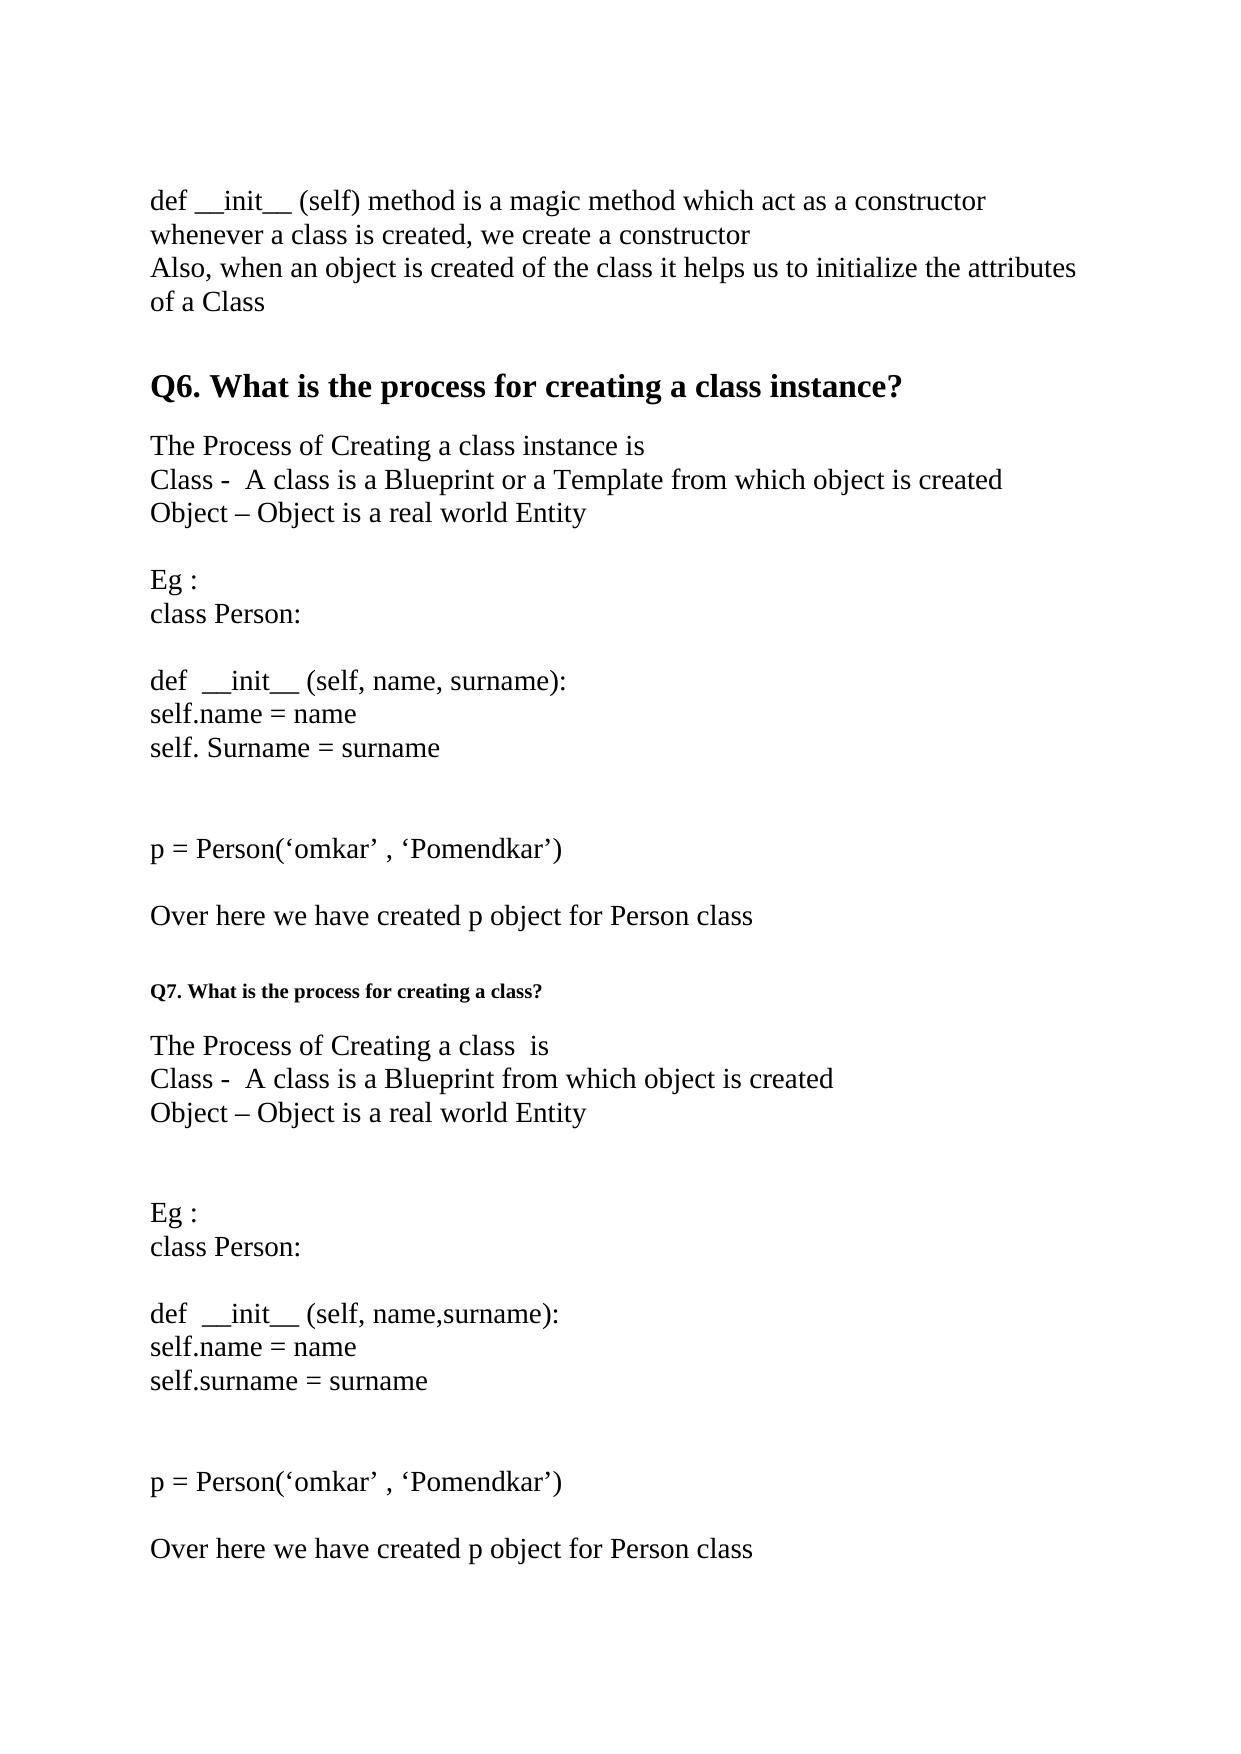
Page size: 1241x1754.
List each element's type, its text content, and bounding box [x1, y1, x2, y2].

text Over here we have created p object for Person class [150, 898, 1090, 931]
text Q7. What is the process for creating a class? [150, 979, 1090, 1003]
text self.surname = surname [150, 1363, 1090, 1397]
text self.name = name [150, 1329, 1090, 1363]
text Object – Object is a real world Entity [150, 1095, 1090, 1128]
text class Person: [150, 1229, 1090, 1262]
text Q6. What is the process for creating a class instance? [150, 366, 1090, 404]
text Also, when an object is created of the class it helps us to initialize the attributes of a Class [150, 251, 1090, 318]
text The Process of Creating a class instance is [150, 428, 1090, 462]
text def __init__ (self) method is a magic method which act as a constructor whenever a class is created, we create a constructor [150, 183, 1090, 251]
text def __init__ (self, name, surname): [150, 663, 1090, 697]
text The Process of Creating a class is [150, 1028, 1090, 1061]
text class Person: [150, 596, 1090, 629]
text Eg : [150, 1195, 1090, 1229]
text p = Person(‘omkar’ , ‘Pomendkar’) [150, 1464, 1090, 1497]
text Class - A class is a Blueprint from which object is created [150, 1061, 1090, 1095]
text def __init__ (self, name,surname): [150, 1296, 1090, 1329]
text Class - A class is a Blueprint or a Template from which object is created [150, 462, 1090, 495]
text p = Person(‘omkar’ , ‘Pomendkar’) [150, 831, 1090, 864]
text Eg : [150, 562, 1090, 596]
text Object – Object is a real world Entity [150, 495, 1090, 529]
text self.name = name [150, 697, 1090, 730]
text self. Surname = surname [150, 730, 1090, 764]
text Over here we have created p object for Person class [150, 1531, 1090, 1564]
